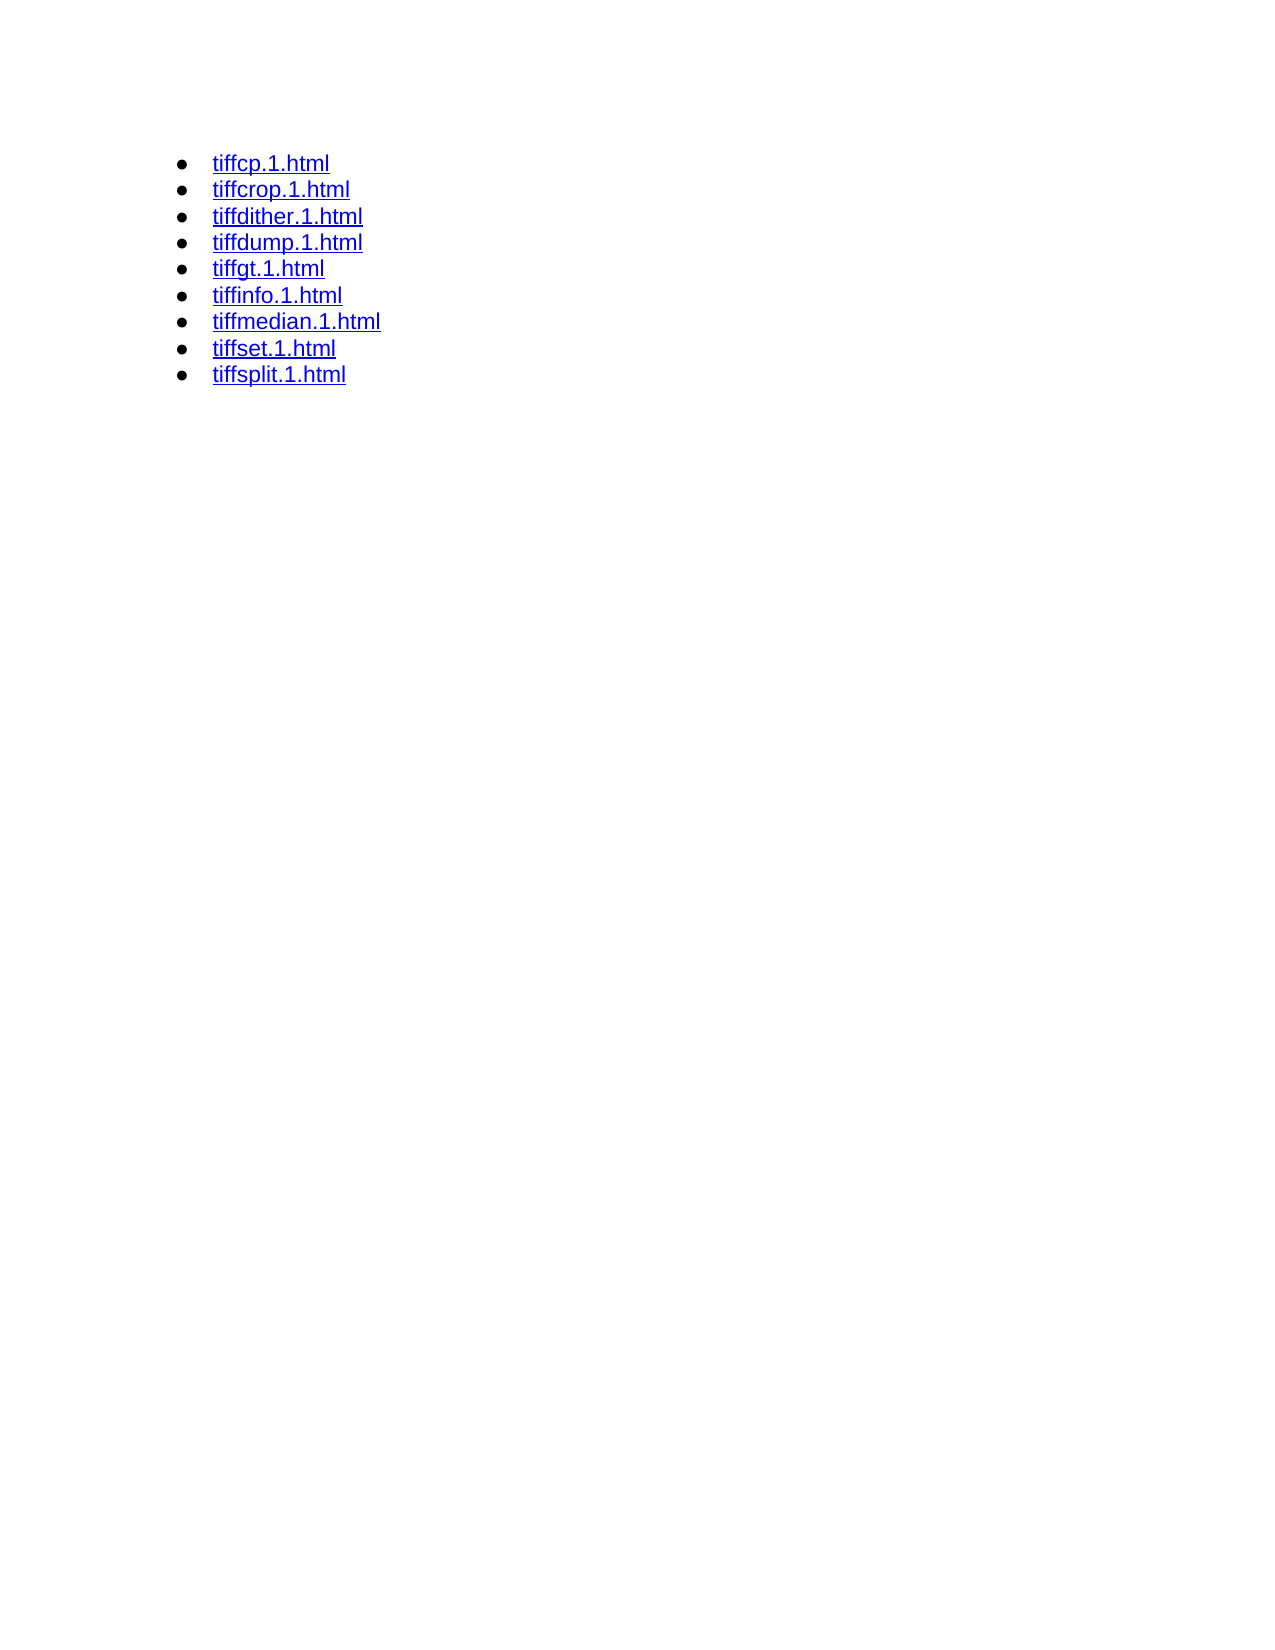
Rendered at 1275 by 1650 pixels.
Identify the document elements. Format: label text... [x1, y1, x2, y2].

list tiffcrop.1.html [175, 176, 1125, 203]
list tiffinfo.1.html [175, 282, 1125, 308]
list tiffsplit.1.html [175, 361, 1125, 387]
list tiffcp.1.html [175, 150, 1125, 176]
list tiffset.1.html [175, 334, 1125, 361]
list tiffmedian.1.html [175, 308, 1125, 334]
list tiffdither.1.html [175, 203, 1125, 229]
list tiffgt.1.html [175, 255, 1125, 282]
list tiffdump.1.html [175, 229, 1125, 255]
